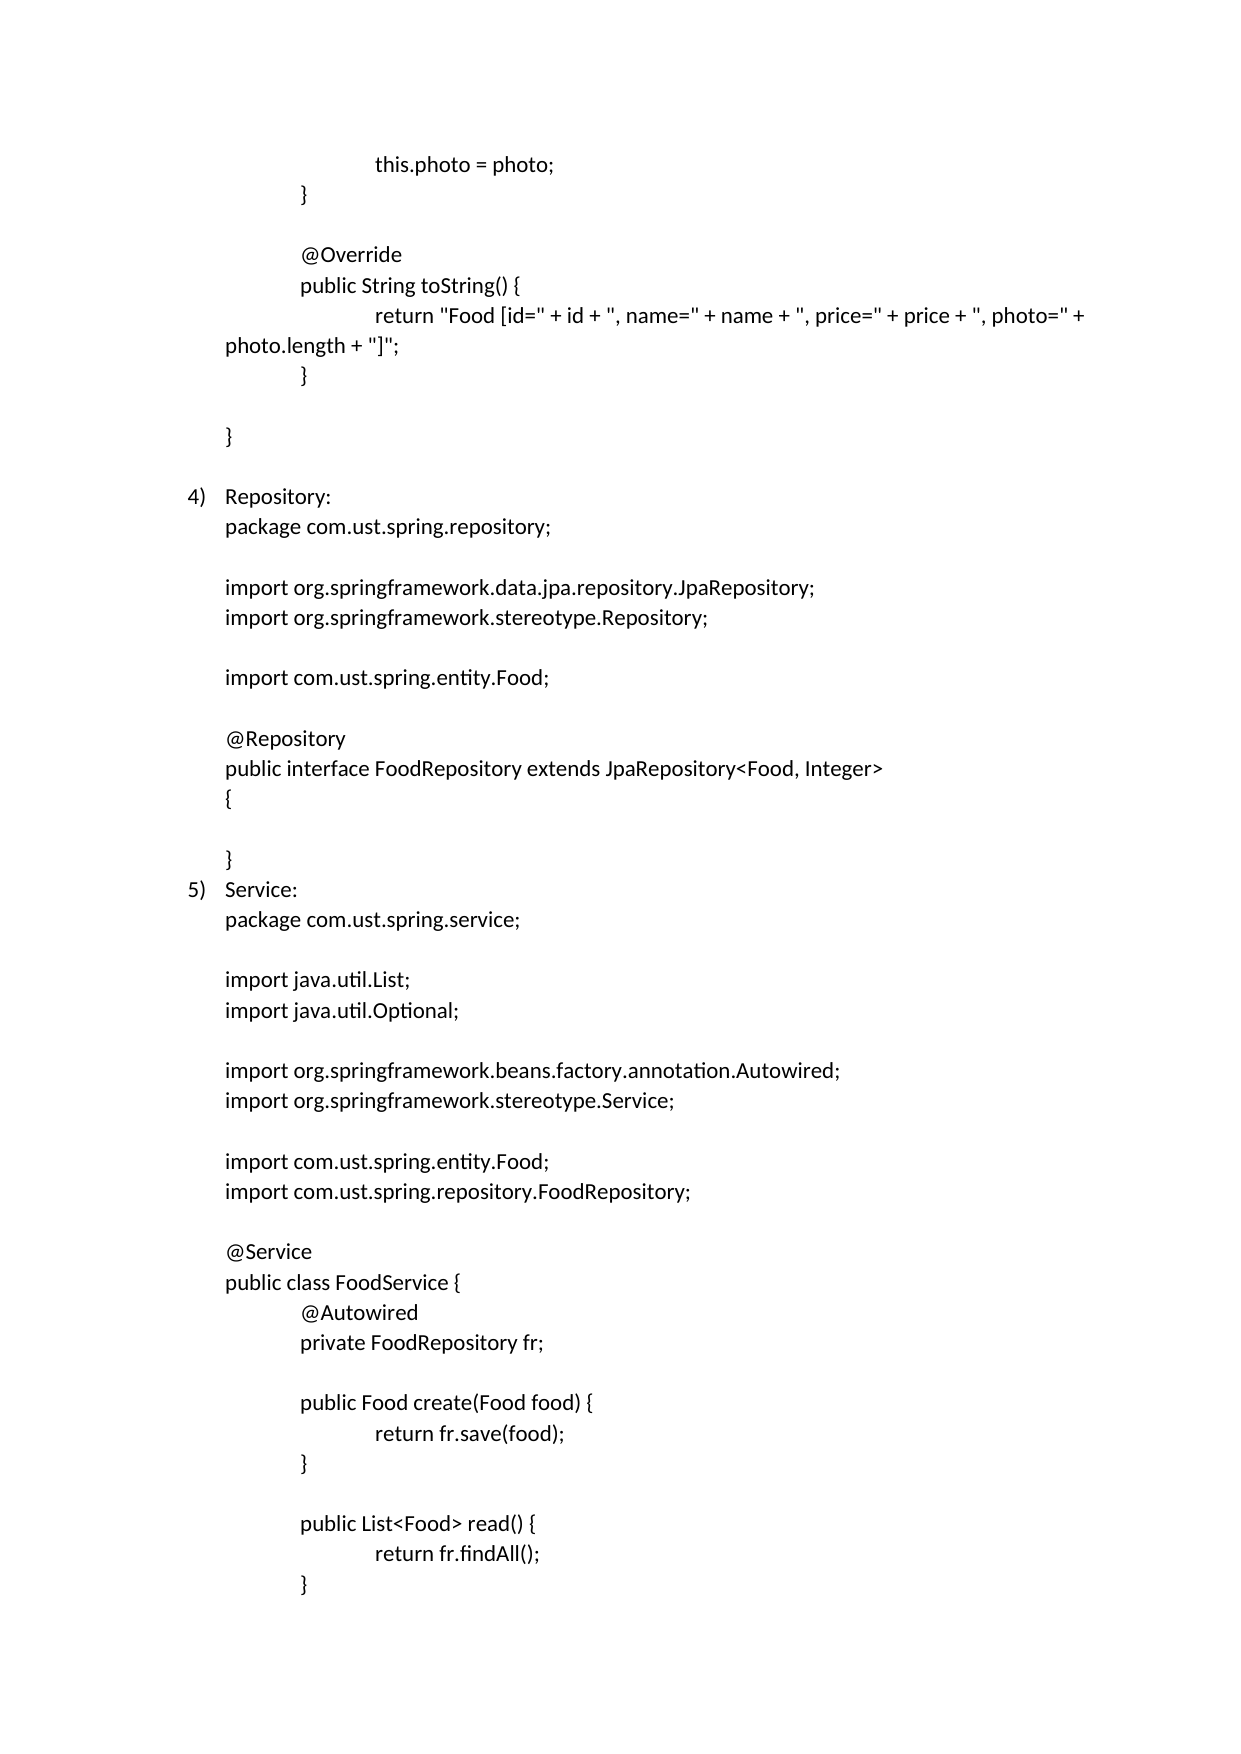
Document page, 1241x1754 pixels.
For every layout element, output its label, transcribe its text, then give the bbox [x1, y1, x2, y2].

list Service: [187, 875, 1090, 903]
list import com.ust.spring.entity.Food; [225, 663, 1090, 692]
list public String toString() { [225, 271, 1090, 299]
list @Override [225, 241, 1090, 269]
list import com.ust.spring.entity.Food; [225, 1147, 1090, 1175]
list return fr.save(food); [225, 1419, 1090, 1447]
list @Repository [225, 724, 1090, 752]
list } [225, 180, 1090, 208]
list import java.util.List; [225, 966, 1090, 994]
list this.photo = photo; [225, 150, 1090, 178]
list } [225, 361, 1090, 389]
list import org.springframework.stereotype.Repository; [225, 603, 1090, 631]
list Repository: [187, 482, 1090, 510]
list import org.springframework.stereotype.Service; [225, 1086, 1090, 1114]
list private FoodRepository fr; [225, 1328, 1090, 1356]
list import java.util.Optional; [225, 996, 1090, 1024]
list return fr.findAll(); [225, 1539, 1090, 1568]
list return "Food [id=" + id + ", name=" + name + ", price=" + price + ", photo=" + photo.length + "]"; [225, 301, 1090, 359]
list } [225, 845, 1090, 873]
list public interface FoodRepository extends JpaRepository<Food, Integer> [225, 754, 1090, 782]
list public List<Food> read() { [225, 1509, 1090, 1537]
list import org.springframework.data.jpa.repository.JpaRepository; [225, 573, 1090, 601]
list } [225, 422, 1090, 450]
list @Service [225, 1237, 1090, 1266]
list package com.ust.spring.service; [225, 905, 1090, 933]
list import com.ust.spring.repository.FoodRepository; [225, 1177, 1090, 1205]
list } [225, 1449, 1090, 1477]
list } [225, 1570, 1090, 1598]
list public class FoodService { [225, 1268, 1090, 1296]
list @Autowired [225, 1298, 1090, 1326]
list package com.ust.spring.repository; [225, 512, 1090, 541]
list import org.springframework.beans.factory.annotation.Autowired; [225, 1056, 1090, 1084]
list public Food create(Food food) { [225, 1388, 1090, 1417]
list { [225, 784, 1090, 812]
